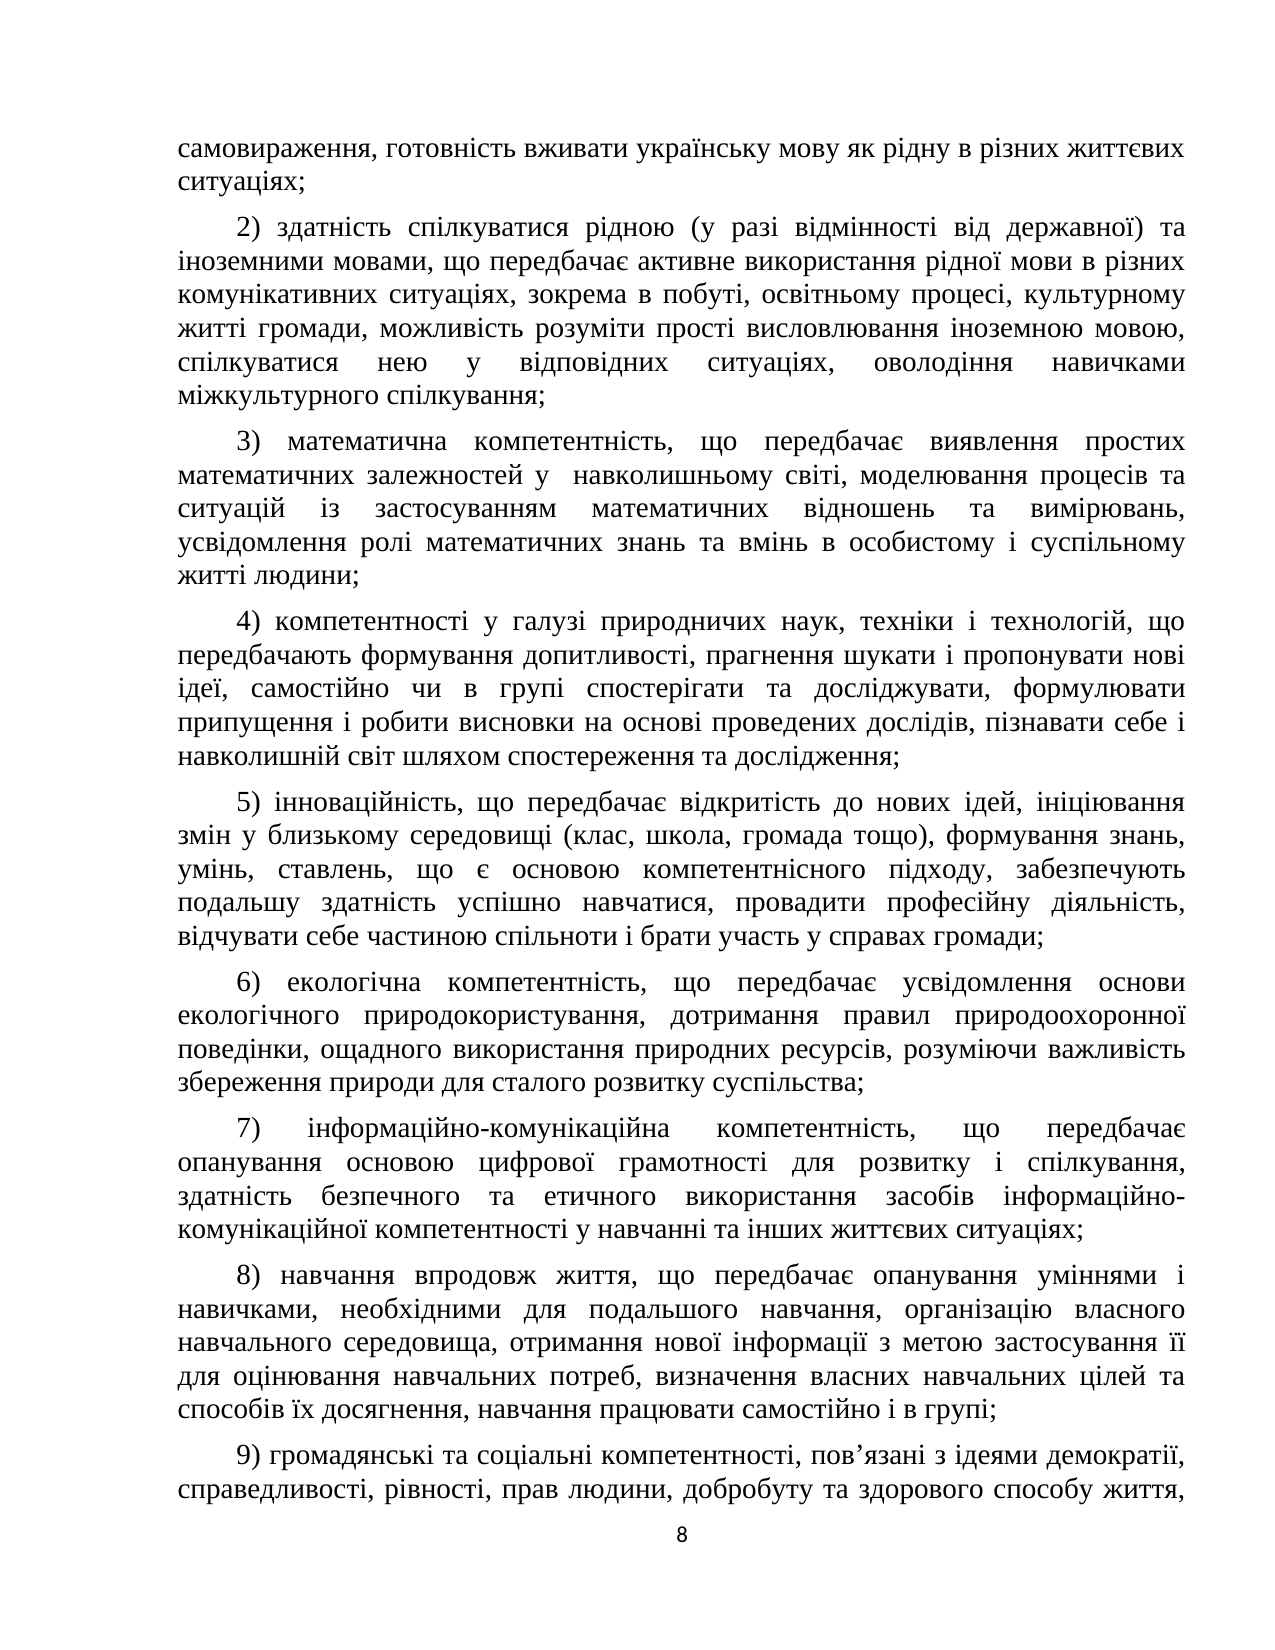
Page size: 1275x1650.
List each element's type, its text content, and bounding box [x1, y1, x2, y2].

text 4) компетентності у галузі природничих наук, техніки і технологій, що передбачають формування допитливості, прагнення шукати і пропонувати нові ідеї, самостійно чи в групі спостерігати та досліджувати, формулювати припущення і робити висновки на основі проведених дослідів, пізнавати себе і навколишній світ шляхом спостереження та дослідження; [177, 603, 1186, 771]
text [177, 1437, 1186, 1504]
text 6) екологічна компетентність, що передбачає усвідомлення основи екологічного природокористування, дотримання правил природоохоронної поведінки, ощадного використання природних ресурсів, розуміючи важливість збереження природи для сталого розвитку суспільства; [177, 964, 1186, 1098]
text 5) інноваційність, що передбачає відкритість до нових ідей, ініціювання змін у близькому середовищі (клас, школа, громада тощо), формування знань, умінь, ставлень, що є основою компетентнісного підходу, забезпечують подальшу здатність успішно навчатися, провадити професійну діяльність, відчувати себе частиною спільноти і брати участь у справах громади; [177, 784, 1186, 951]
text 8) навчання впродовж життя, що передбачає опанування уміннями і навичками, необхідними для подальшого навчання, організацію власного навчального середовища, отримання нової інформації з метою застосування її для оцінювання навчальних потреб, визначення власних навчальних цілей та способів їх досягнення, навчання працювати самостійно і в групі; [177, 1257, 1186, 1425]
text 2) здатність спілкуватися рідною (у разі відмінності від державної) та іноземними мовами, що передбачає активне використання рідної мови в різних комунікативних ситуаціях, зокрема в побуті, освітньому процесі, культурному житті громади, можливість розуміти прості висловлювання іноземною мовою, спілкуватися нею у відповідних ситуаціях, оволодіння навичками міжкультурного спілкування; [177, 209, 1186, 411]
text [177, 130, 1186, 197]
text 7) інформаційно-комунікаційна компетентність, що передбачає опанування основою цифрової грамотності для розвитку і спілкування, здатність безпечного та етичного використання засобів інформаційно-комунікаційної компетентності у навчанні та інших життєвих ситуаціях; [177, 1111, 1186, 1245]
text 3) математична компетентність, що передбачає виявлення простих математичних залежностей у навколишньому світі, моделювання процесів та ситуацій із застосуванням математичних відношень та вимірювань, усвідомлення ролі математичних знань та вмінь в особистому і суспільному житті людини; [177, 423, 1186, 591]
